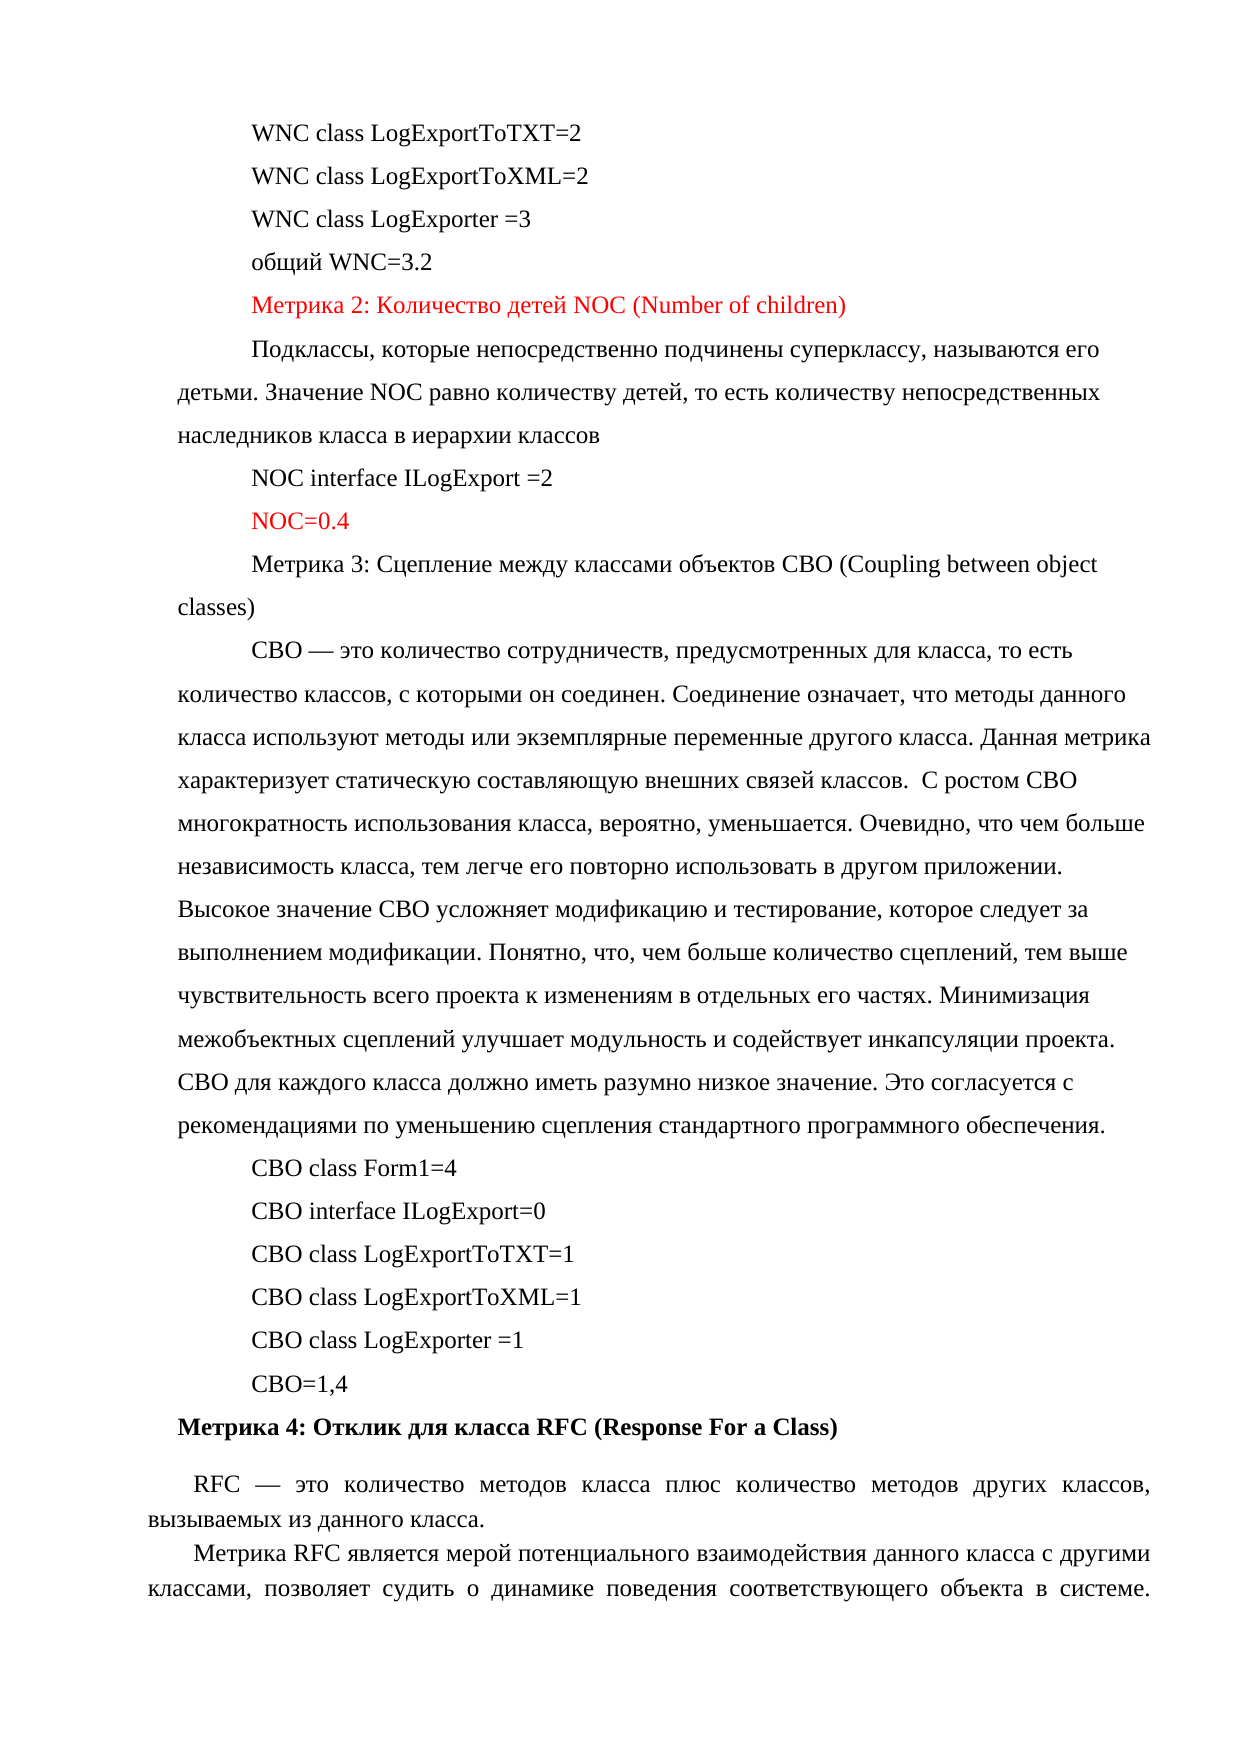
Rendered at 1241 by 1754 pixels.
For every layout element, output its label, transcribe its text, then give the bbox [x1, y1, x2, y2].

text СВО — это количество сотрудничеств, предусмотренных для класса, то есть количество классов, с которыми он соединен. Соединение означает, что методы данного класса используют методы или экземплярные переменные другого класса. Данная метрика характеризует статическую составляющую внешних связей классов. С ростом СВО многократность использования класса, вероятно, уменьшается. Очевидно, что чем больше независимость класса, тем легче его повторно использовать в другом приложении. Высокое значение СВО усложняет модификацию и тестирование, которое следует за выполнением модификации. Понятно, что, чем больше количество сцеплений, тем выше чувствительность всего проекта к изменениям в отдельных его частях. Минимизация межобъектных сцеплений улучшает модульность и содействует инкапсуляции проекта. СВО для каждого класса должно иметь разумно низкое значение. Это согласуется с рекомендациями по уменьшению сцепления стандартного программного обеспечения. [177, 636, 1152, 1139]
text WNC class LogExportToTXT=2 [177, 118, 1152, 147]
text Метрика 4: Отклик для класса RFC (Response For a Class) [177, 1412, 1152, 1441]
text NOC=0.4 [177, 506, 1152, 535]
text общий WNC=3.2 [177, 247, 1152, 276]
text Подклассы, которые непосредственно подчинены суперклассу, называются его детьми. Значение NOC равно количеству детей, то есть количеству непосредственных наследников класса в иерархии классов [177, 334, 1152, 449]
text Метрика 3: Сцепление между классами объектов СВО (Coupling between object classes) [177, 549, 1152, 621]
text Метрика 2: Количество детей NOC (Number of children) [177, 291, 1152, 319]
text WNC class LogExporter =3 [177, 204, 1152, 233]
text WNC class LogExportToXML=2 [177, 161, 1152, 190]
text СВО interface ILogExport=0 [177, 1196, 1152, 1225]
text СВО class LogExportToTXT=1 [177, 1239, 1152, 1268]
text NOC interface ILogExport =2 [177, 463, 1152, 492]
text СВО class Form1=4 [177, 1153, 1152, 1182]
text СВО class LogExporter =1 [177, 1326, 1152, 1354]
text СВО=1,4 [177, 1369, 1152, 1397]
text СВО class LogExportToXML=1 [177, 1282, 1152, 1311]
text RFC — это количество методов класса плюс количество методов других классов, вызываемых из данного класса. [148, 1469, 1152, 1533]
